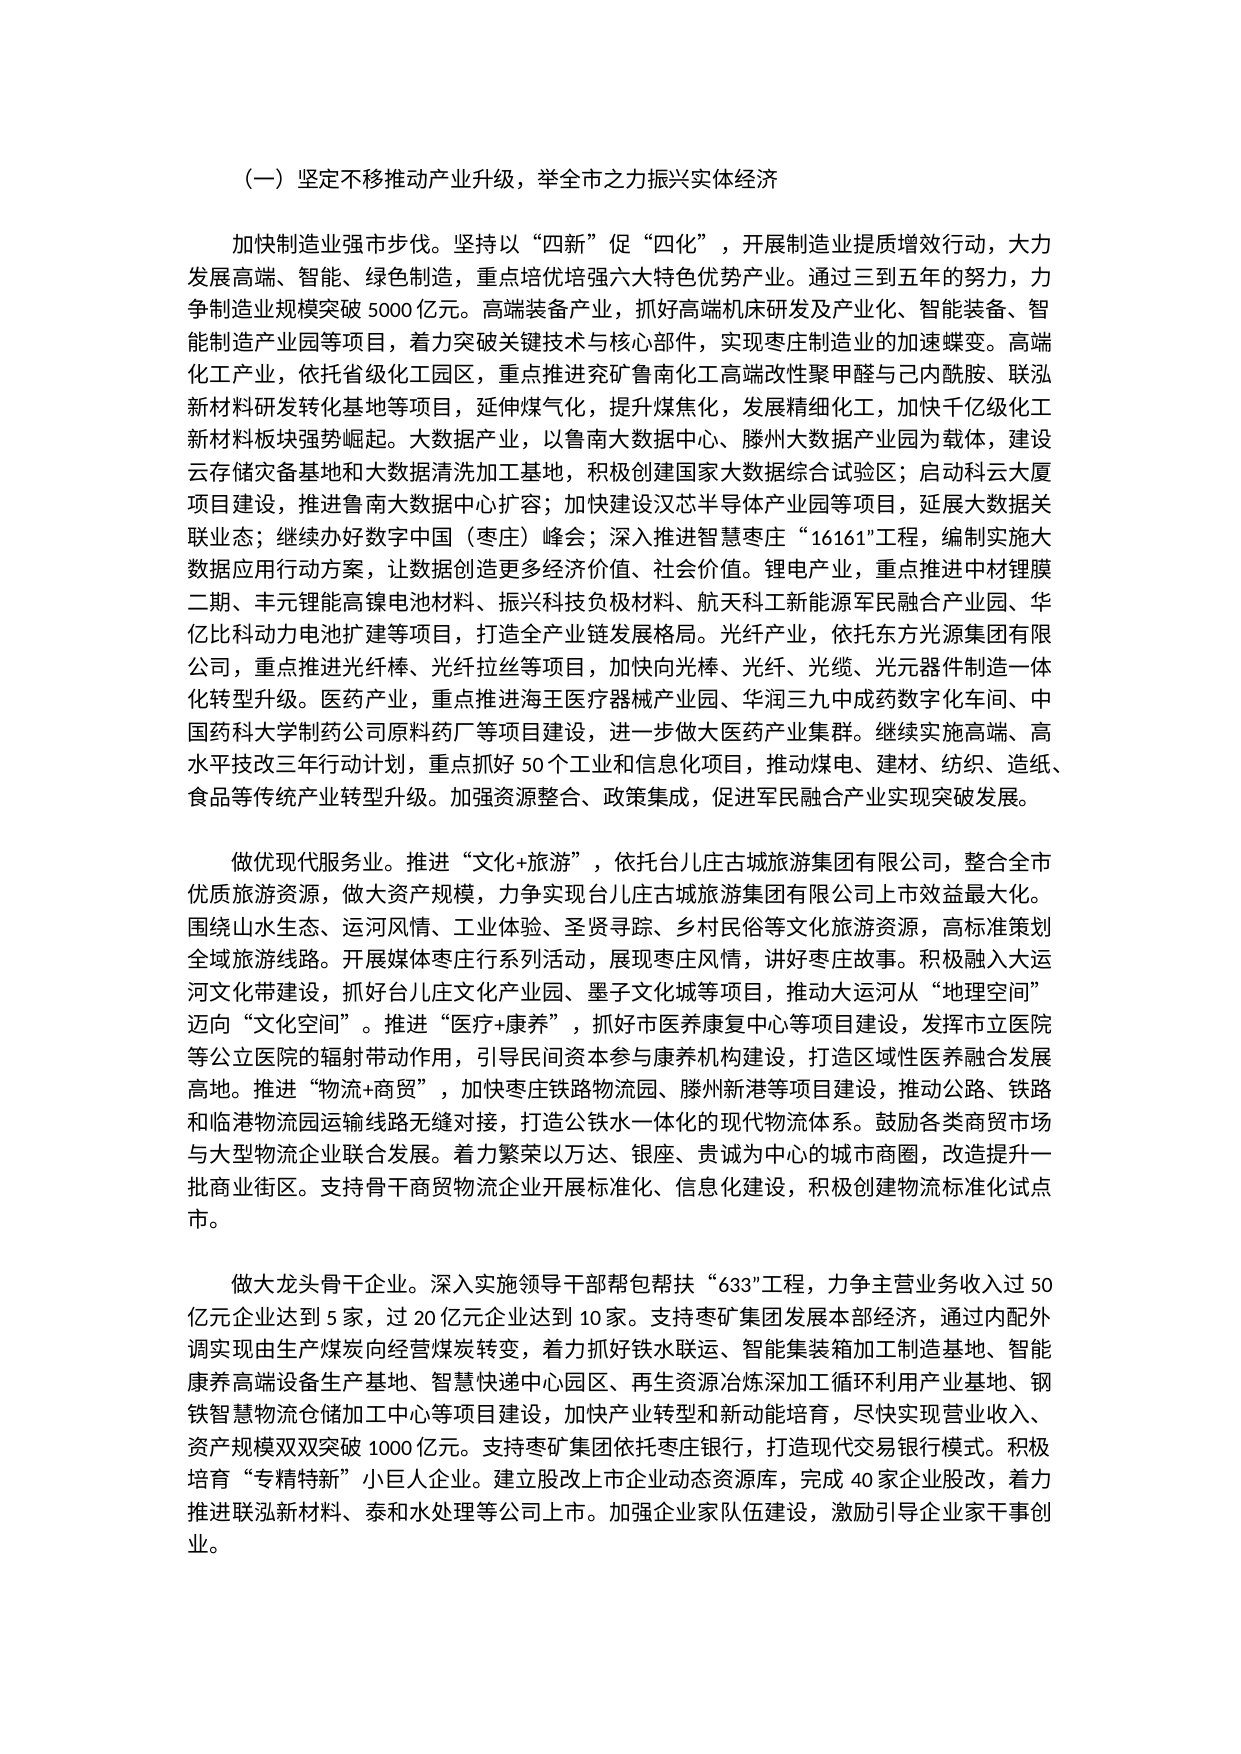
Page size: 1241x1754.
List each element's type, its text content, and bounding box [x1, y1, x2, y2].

text 加快制造业强市步伐。坚持以“四新”促“四化”，开展制造业提质增效行动，大力发展高端、智能、绿色制造，重点培优培强六大特色优势产业。通过三到五年的努力，力争制造业规模突破5000亿元。高端装备产业，抓好高端机床研发及产业化、智能装备、智能制造产业园等项目，着力突破关键技术与核心部件，实现枣庄制造业的加速蝶变。高端化工产业，依托省级化工园区，重点推进兖矿鲁南化工高端改性聚甲醛与己内酰胺、联泓新材料研发转化基地等项目，延伸煤气化，提升煤焦化，发展精细化工，加快千亿级化工新材料板块强势崛起。大数据产业，以鲁南大数据中心、滕州大数据产业园为载体，建设云存储灾备基地和大数据清洗加工基地，积极创建国家大数据综合试验区；启动科云大厦项目建设，推进鲁南大数据中心扩容；加快建设汉芯半导体产业园等项目，延展大数据关联业态；继续办好数字中国（枣庄）峰会；深入推进智慧枣庄“16161”工程，编制实施大数据应用行动方案，让数据创造更多经济价值、社会价值。锂电产业，重点推进中材锂膜二期、丰元锂能高镍电池材料、振兴科技负极材料、航天科工新能源军民融合产业园、华亿比科动力电池扩建等项目，打造全产业链发展格局。光纤产业，依托东方光源集团有限公司，重点推进光纤棒、光纤拉丝等项目，加快向光棒、光纤、光缆、光元器件制造一体化转型升级。医药产业，重点推进海王医疗器械产业园、华润三九中成药数字化车间、中国药科大学制药公司原料药厂等项目建设，进一步做大医药产业集群。继续实施高端、高水平技改三年行动计划，重点抓好50个工业和信息化项目，推动煤电、建材、纺织、造纸、食品等传统产业转型升级。加强资源整合、政策集成，促进军民融合产业实现突破发展。 [187, 227, 1053, 812]
text 做大龙头骨干企业。深入实施领导干部帮包帮扶“633”工程，力争主营业务收入过50亿元企业达到5家，过20亿元企业达到10家。支持枣矿集团发展本部经济，通过内配外调实现由生产煤炭向经营煤炭转变，着力抓好铁水联运、智能集装箱加工制造基地、智能康养高端设备生产基地、智慧快递中心园区、再生资源冶炼深加工循环利用产业基地、钢铁智慧物流仓储加工中心等项目建设，加快产业转型和新动能培育，尽快实现营业收入、资产规模双双突破1000亿元。支持枣矿集团依托枣庄银行，打造现代交易银行模式。积极培育“专精特新”小巨人企业。建立股改上市企业动态资源库，完成40家企业股改，着力推进联泓新材料、泰和水处理等公司上市。加强企业家队伍建设，激励引导企业家干事创业。 [187, 1267, 1053, 1559]
text 做优现代服务业。推进“文化+旅游”，依托台儿庄古城旅游集团有限公司，整合全市优质旅游资源，做大资产规模，力争实现台儿庄古城旅游集团有限公司上市效益最大化。围绕山水生态、运河风情、工业体验、圣贤寻踪、乡村民俗等文化旅游资源，高标准策划全域旅游线路。开展媒体枣庄行系列活动，展现枣庄风情，讲好枣庄故事。积极融入大运河文化带建设，抓好台儿庄文化产业园、墨子文化城等项目，推动大运河从“地理空间”迈向“文化空间”。推进“医疗+康养”，抓好市医养康复中心等项目建设，发挥市立医院等公立医院的辐射带动作用，引导民间资本参与康养机构建设，打造区域性医养融合发展高地。推进“物流+商贸”，加快枣庄铁路物流园、滕州新港等项目建设，推动公路、铁路和临港物流园运输线路无缝对接，打造公铁水一体化的现代物流体系。鼓励各类商贸市场与大型物流企业联合发展。着力繁荣以万达、银座、贵诚为中心的城市商圈，改造提升一批商业街区。支持骨干商贸物流企业开展标准化、信息化建设，积极创建物流标准化试点市。 [187, 844, 1053, 1234]
text （一）坚定不移推动产业升级，举全市之力振兴实体经济 [187, 162, 1053, 194]
